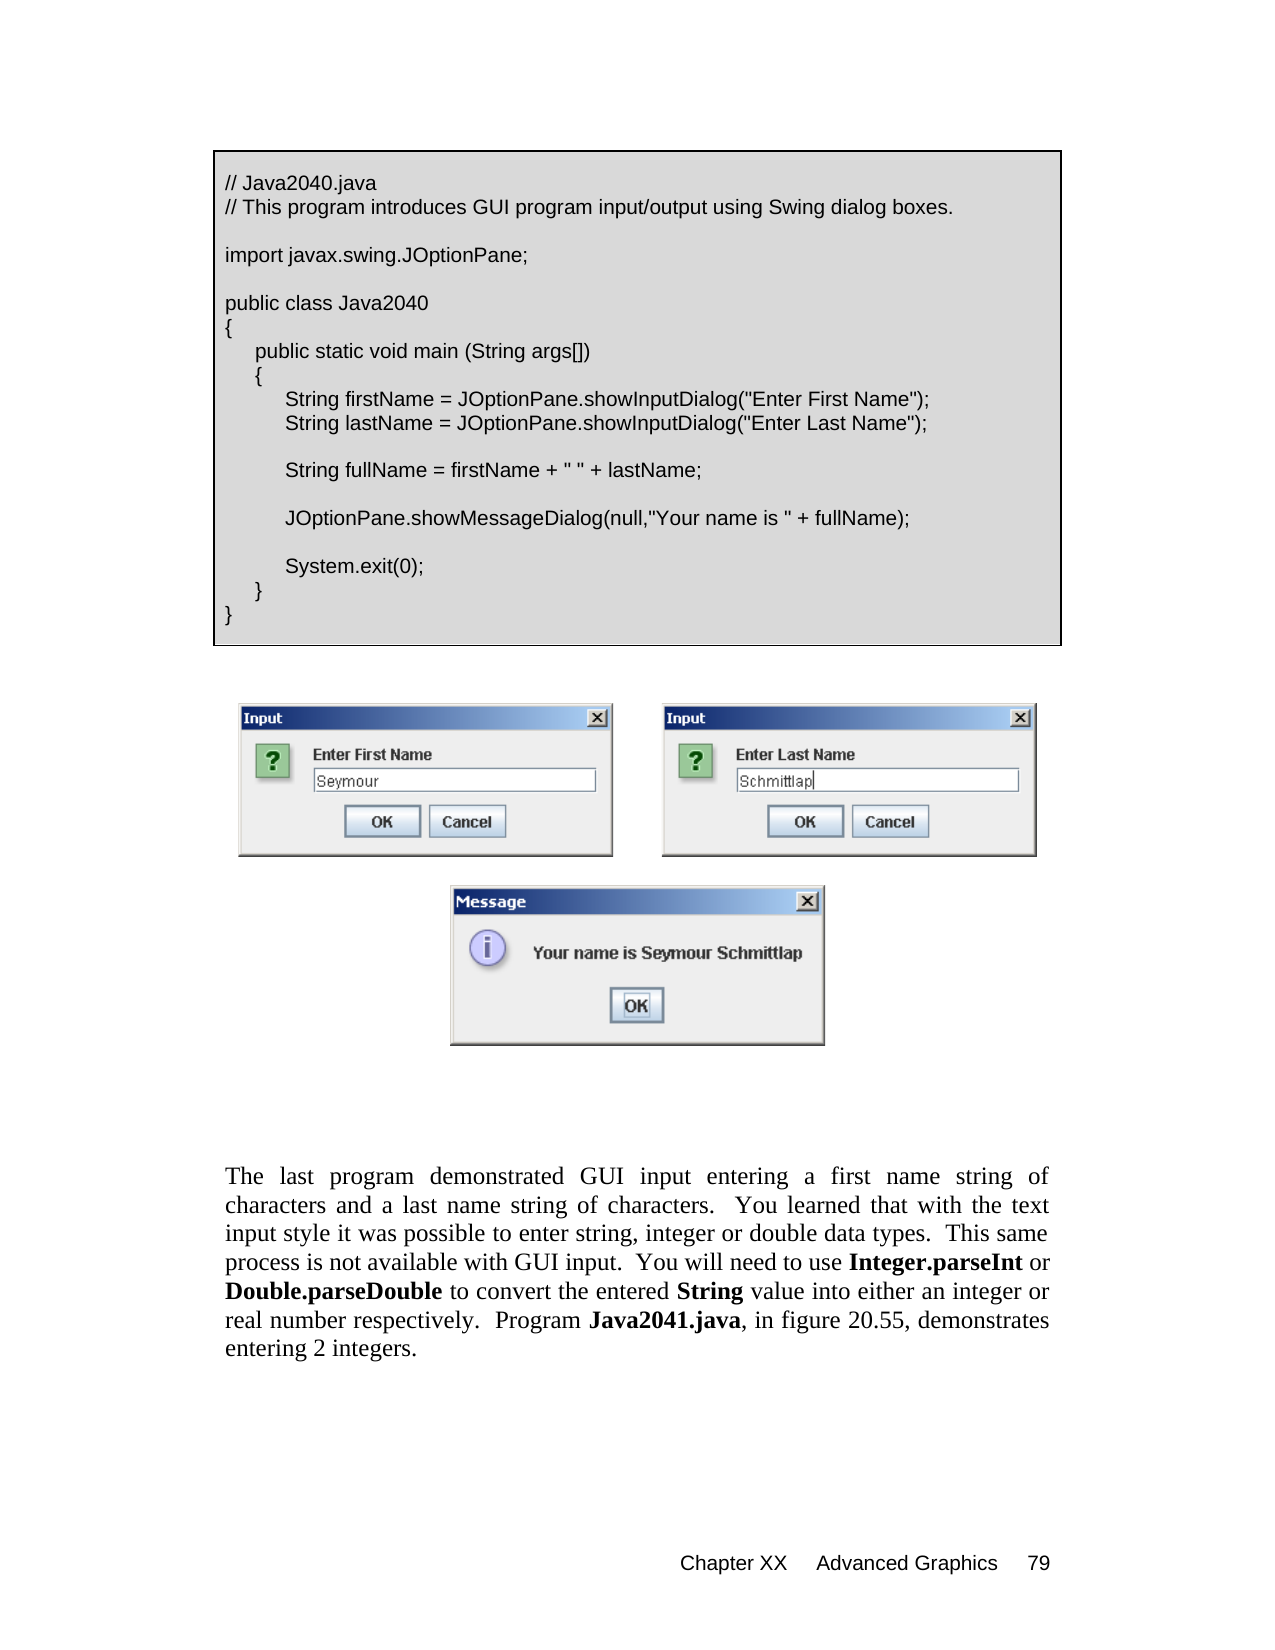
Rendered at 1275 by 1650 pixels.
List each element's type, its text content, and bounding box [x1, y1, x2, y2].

picture [661, 703, 1037, 857]
picture [450, 885, 826, 1046]
text The last program demonstrated GUI input entering a first name string of characters and a last name string of characters. You learned that with the text input style it was possible to enter string, integer or double data types. This same process is not available with GUI input. You will need to use Integer.parseInt or Double.parseDouble to convert the entered String value into either an integer or real number respectively. Program Java2041.java, in figure 20.55, demonstrates entering 2 integers. [225, 1161, 1050, 1362]
picture [238, 703, 614, 857]
table_header // Java2040.java // This program introduces GUI program input/output using Swing dialog boxes. import javax.swing.JOptionPane; public class Java2040 { public static void main (String args[]) { String firstName = JOptionPane.showInputDialog("Enter First Name"); String lastName = JOptionPane.showInputDialog("Enter Last Name"); String fullName = firstName + " " + lastName; JOptionPane.showMessageDialog(null,"Your name is " + fullName); System.exit(0); } } [215, 152, 1060, 644]
